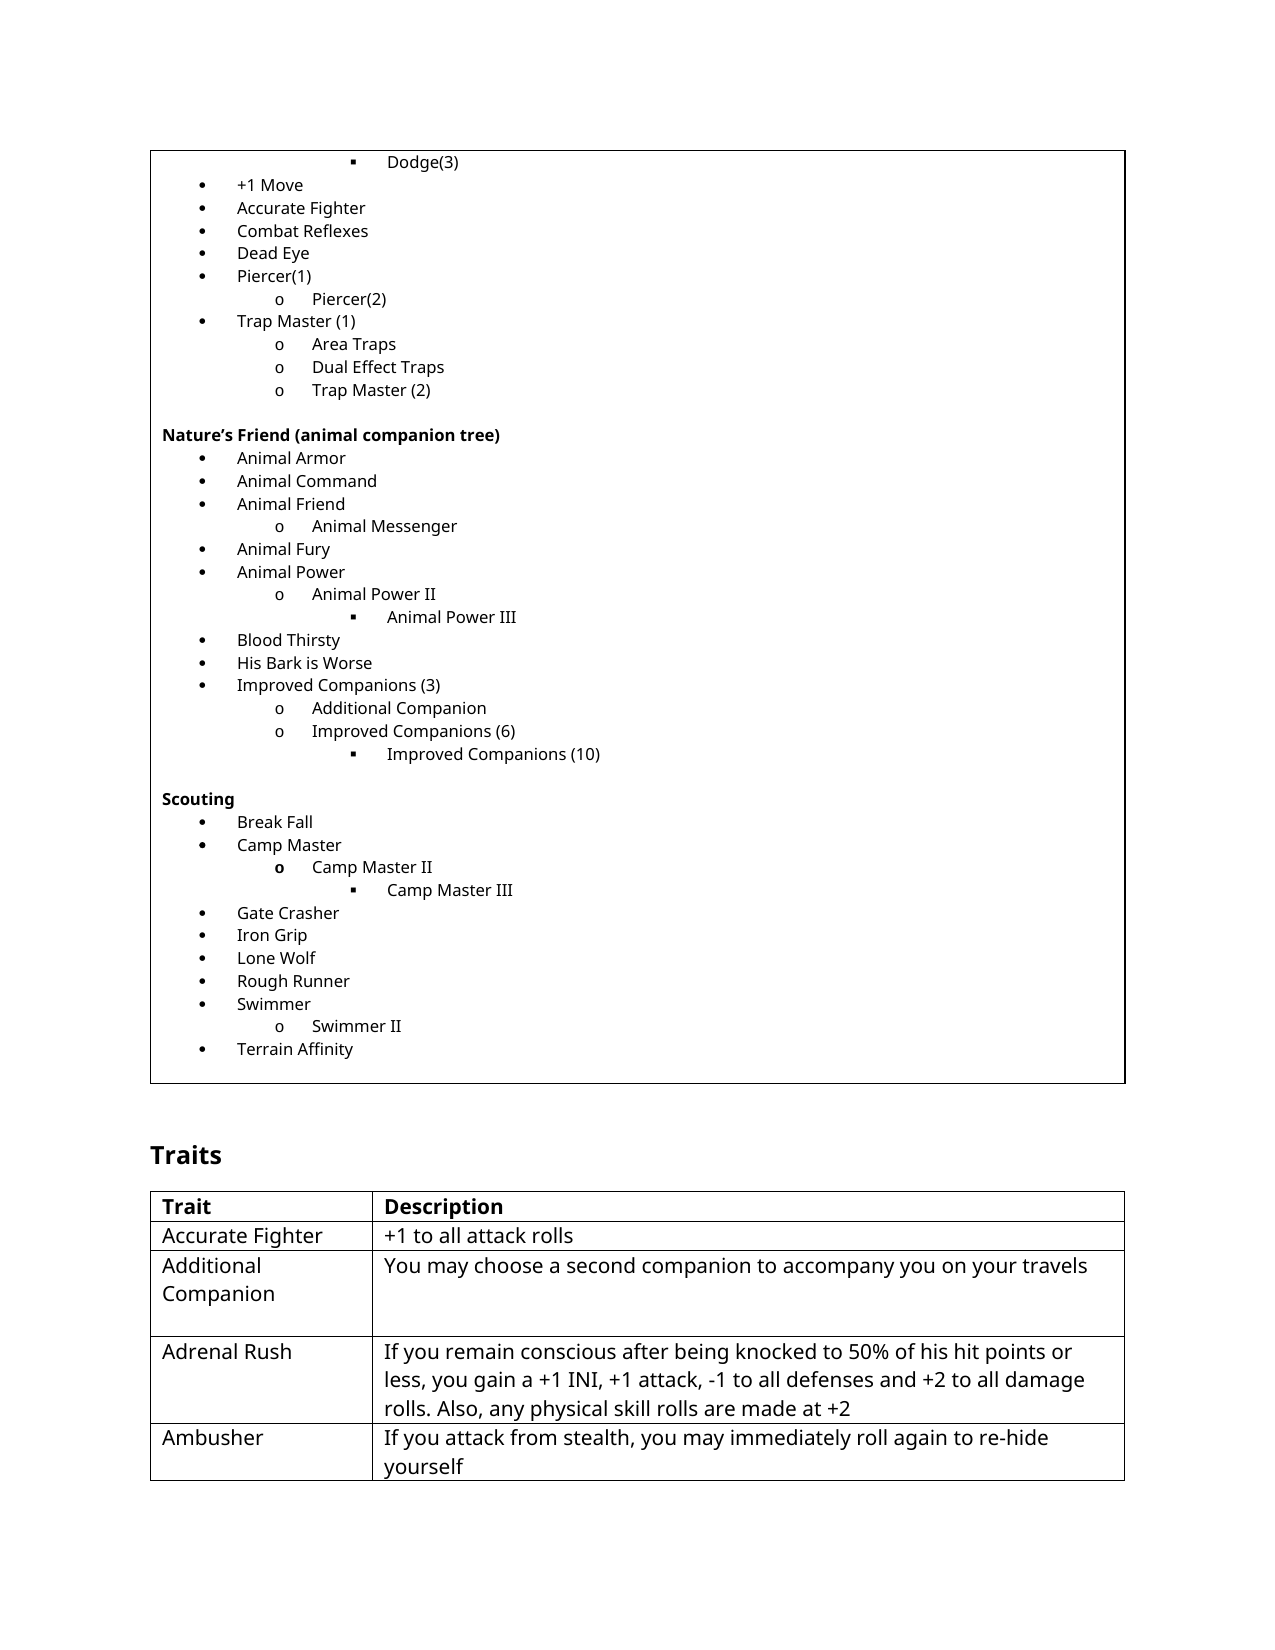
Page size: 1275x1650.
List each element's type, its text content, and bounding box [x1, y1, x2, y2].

text Traits [150, 1138, 1125, 1172]
table_cell You may choose a second companion to accompany you on your travels [373, 1251, 1124, 1336]
table_cell +1 to all attack rolls [373, 1222, 1124, 1250]
table_header Description [373, 1192, 1124, 1221]
table_header Trait [151, 1192, 372, 1221]
table_cell If you attack from stealth, you may immediately roll again to re-hide yourself [373, 1424, 1124, 1480]
table_cell Accurate Fighter [151, 1222, 372, 1250]
table_cell Adrenal Rush [151, 1337, 372, 1422]
table_cell Ambusher [151, 1424, 372, 1480]
table_cell Additional Companion [151, 1251, 372, 1336]
table_cell If you remain conscious after being knocked to 50% of his hit points or less, you gain a +1 INI, +1 attack, -1 to all defenses and +2 to all damage rolls. Also, any physical skill rolls are made at +2 [373, 1337, 1124, 1422]
